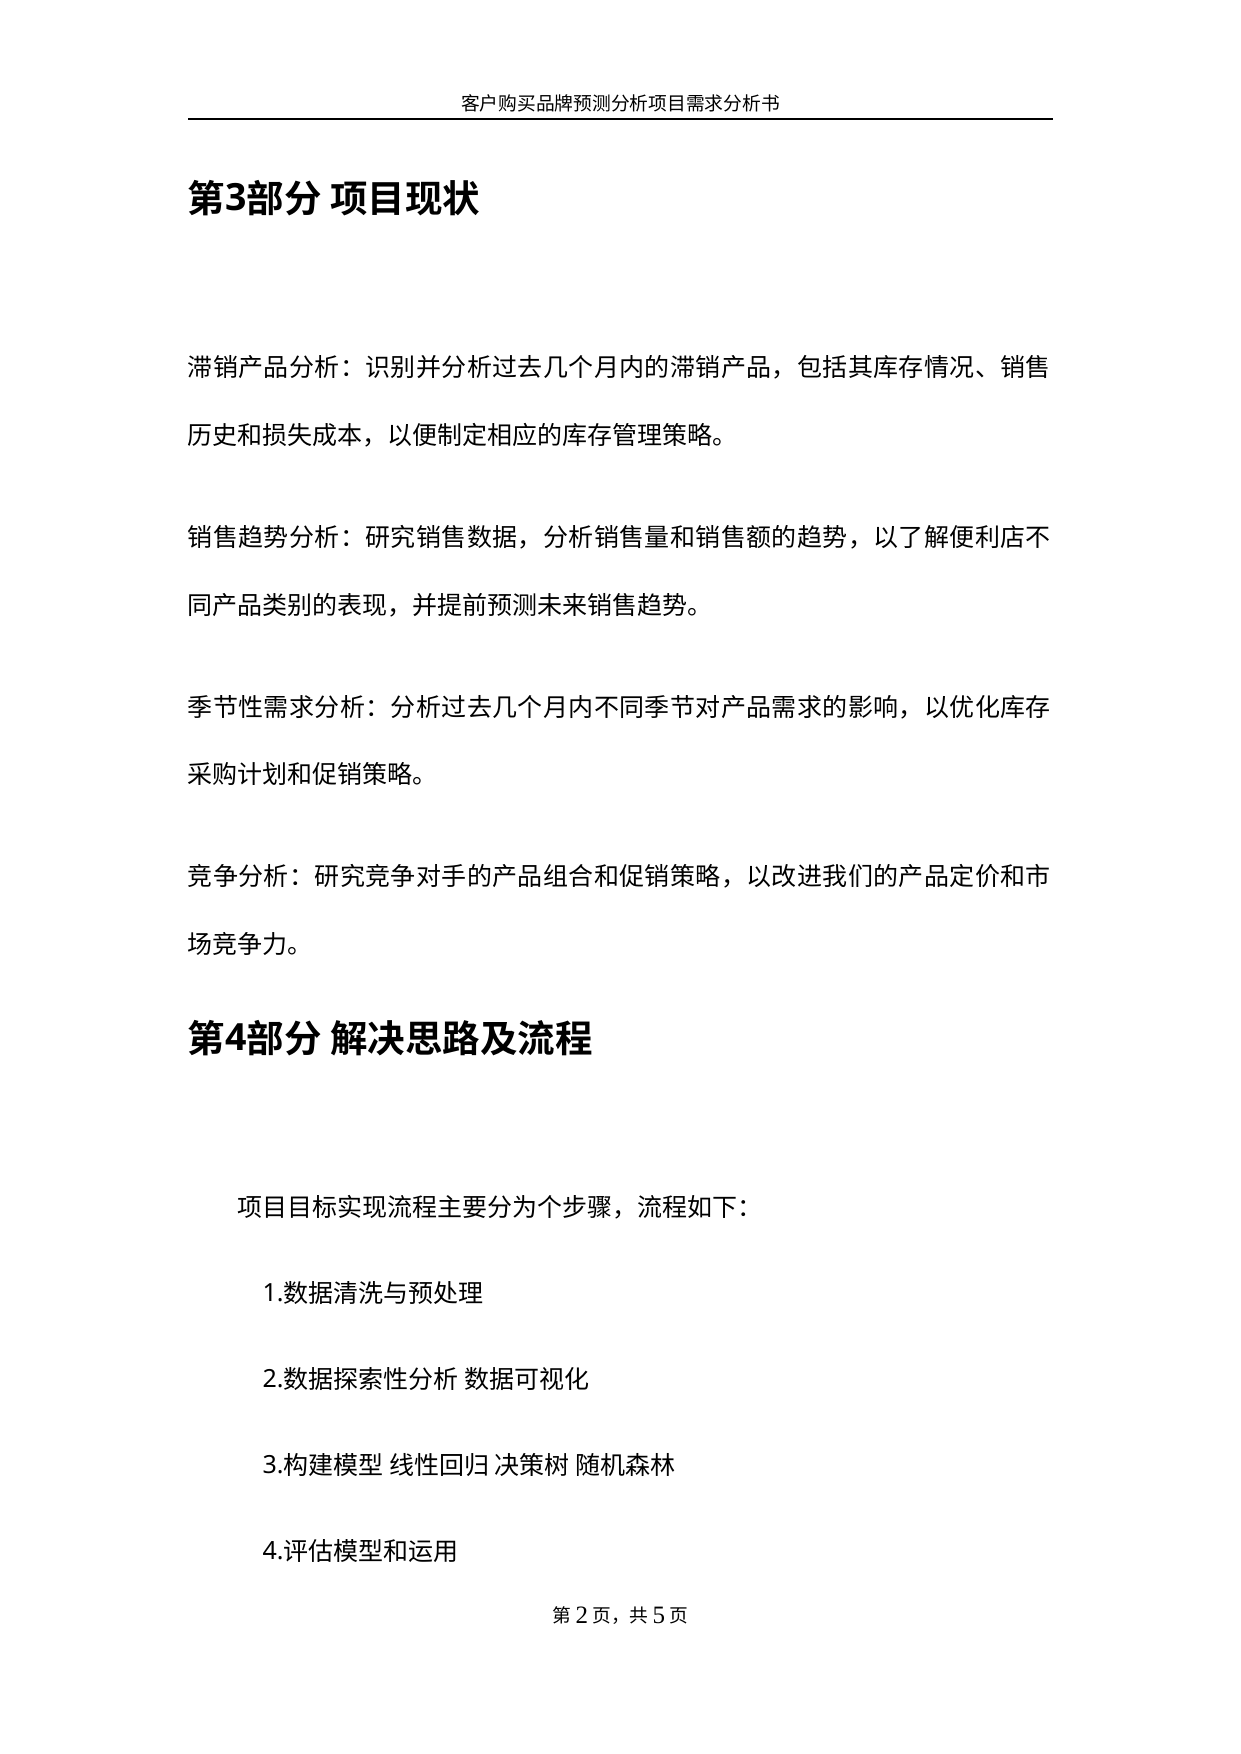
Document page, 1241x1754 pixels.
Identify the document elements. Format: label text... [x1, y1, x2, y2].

text 销售趋势分析：研究销售数据，分析销售量和销售额的趋势，以了解便利店不同产品类别的表现，并提前预测未来销售趋势。 [187, 501, 1053, 637]
text 2.数据探索性分析 数据可视化 [194, 1344, 1053, 1412]
text 项目目标实现流程主要分为个步骤，流程如下： [187, 1172, 1053, 1239]
text 季节性需求分析：分析过去几个月内不同季节对产品需求的影响，以优化库存采购计划和促销策略。 [187, 671, 1053, 807]
subtitle 解决思路及流程 [187, 1002, 1053, 1070]
subtitle 项目现状 [187, 162, 1053, 230]
text 滞销产品分析：识别并分析过去几个月内的滞销产品，包括其库存情况、销售历史和损失成本，以便制定相应的库存管理策略。 [187, 332, 1053, 467]
text 4.评估模型和运用 [194, 1516, 1053, 1584]
text 3.构建模型 线性回归 决策树 随机森林 [194, 1430, 1053, 1498]
text 竞争分析：研究竞争对手的产品组合和促销策略，以改进我们的产品定价和市场竞争力。 [187, 841, 1053, 977]
text 1.数据清洗与预处理 [212, 1258, 1053, 1326]
